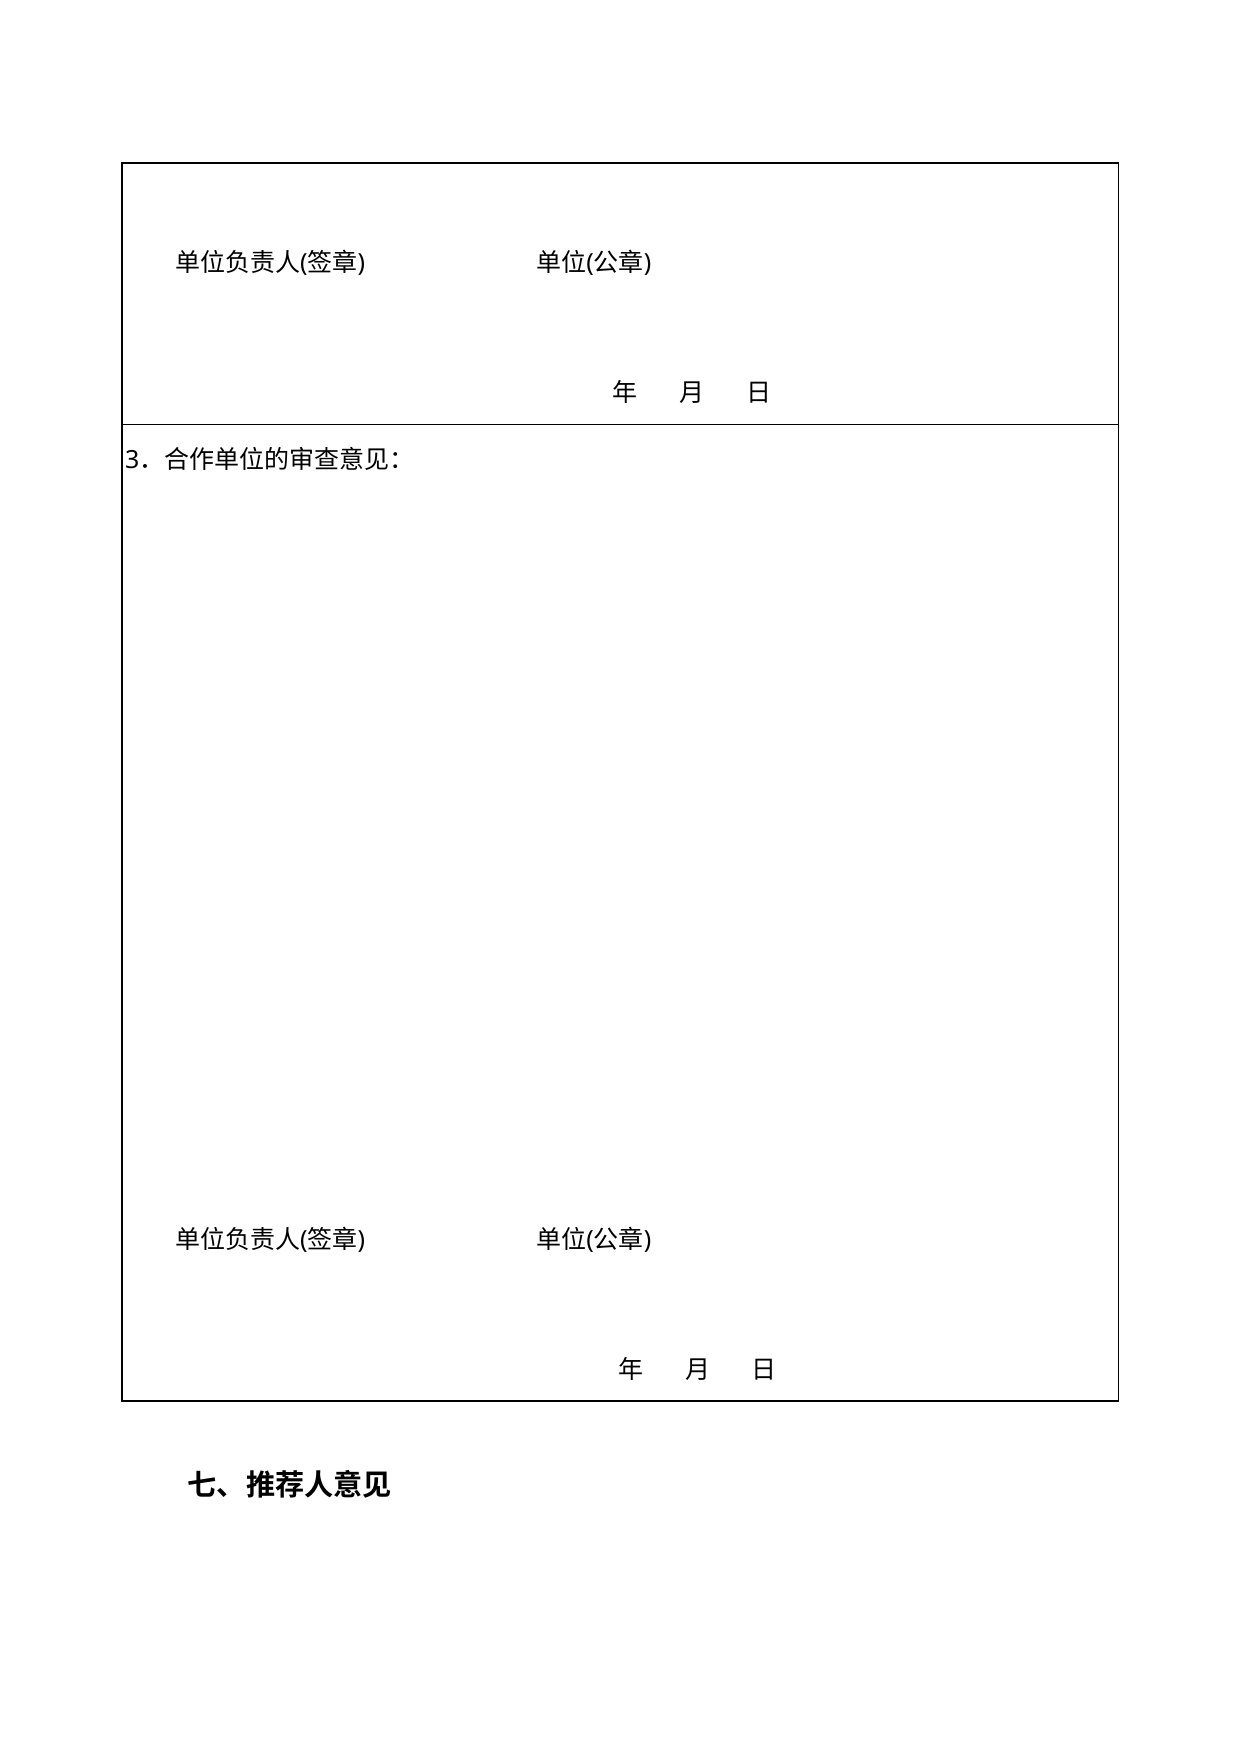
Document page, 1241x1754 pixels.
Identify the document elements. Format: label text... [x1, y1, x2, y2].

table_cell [123, 164, 1118, 423]
text 七、推荐人意见 [187, 1450, 1053, 1515]
table_cell 3．合作单位的审查意见： 单位负责人(签章) 单位(公章) 年 月 日 [123, 425, 1118, 1400]
